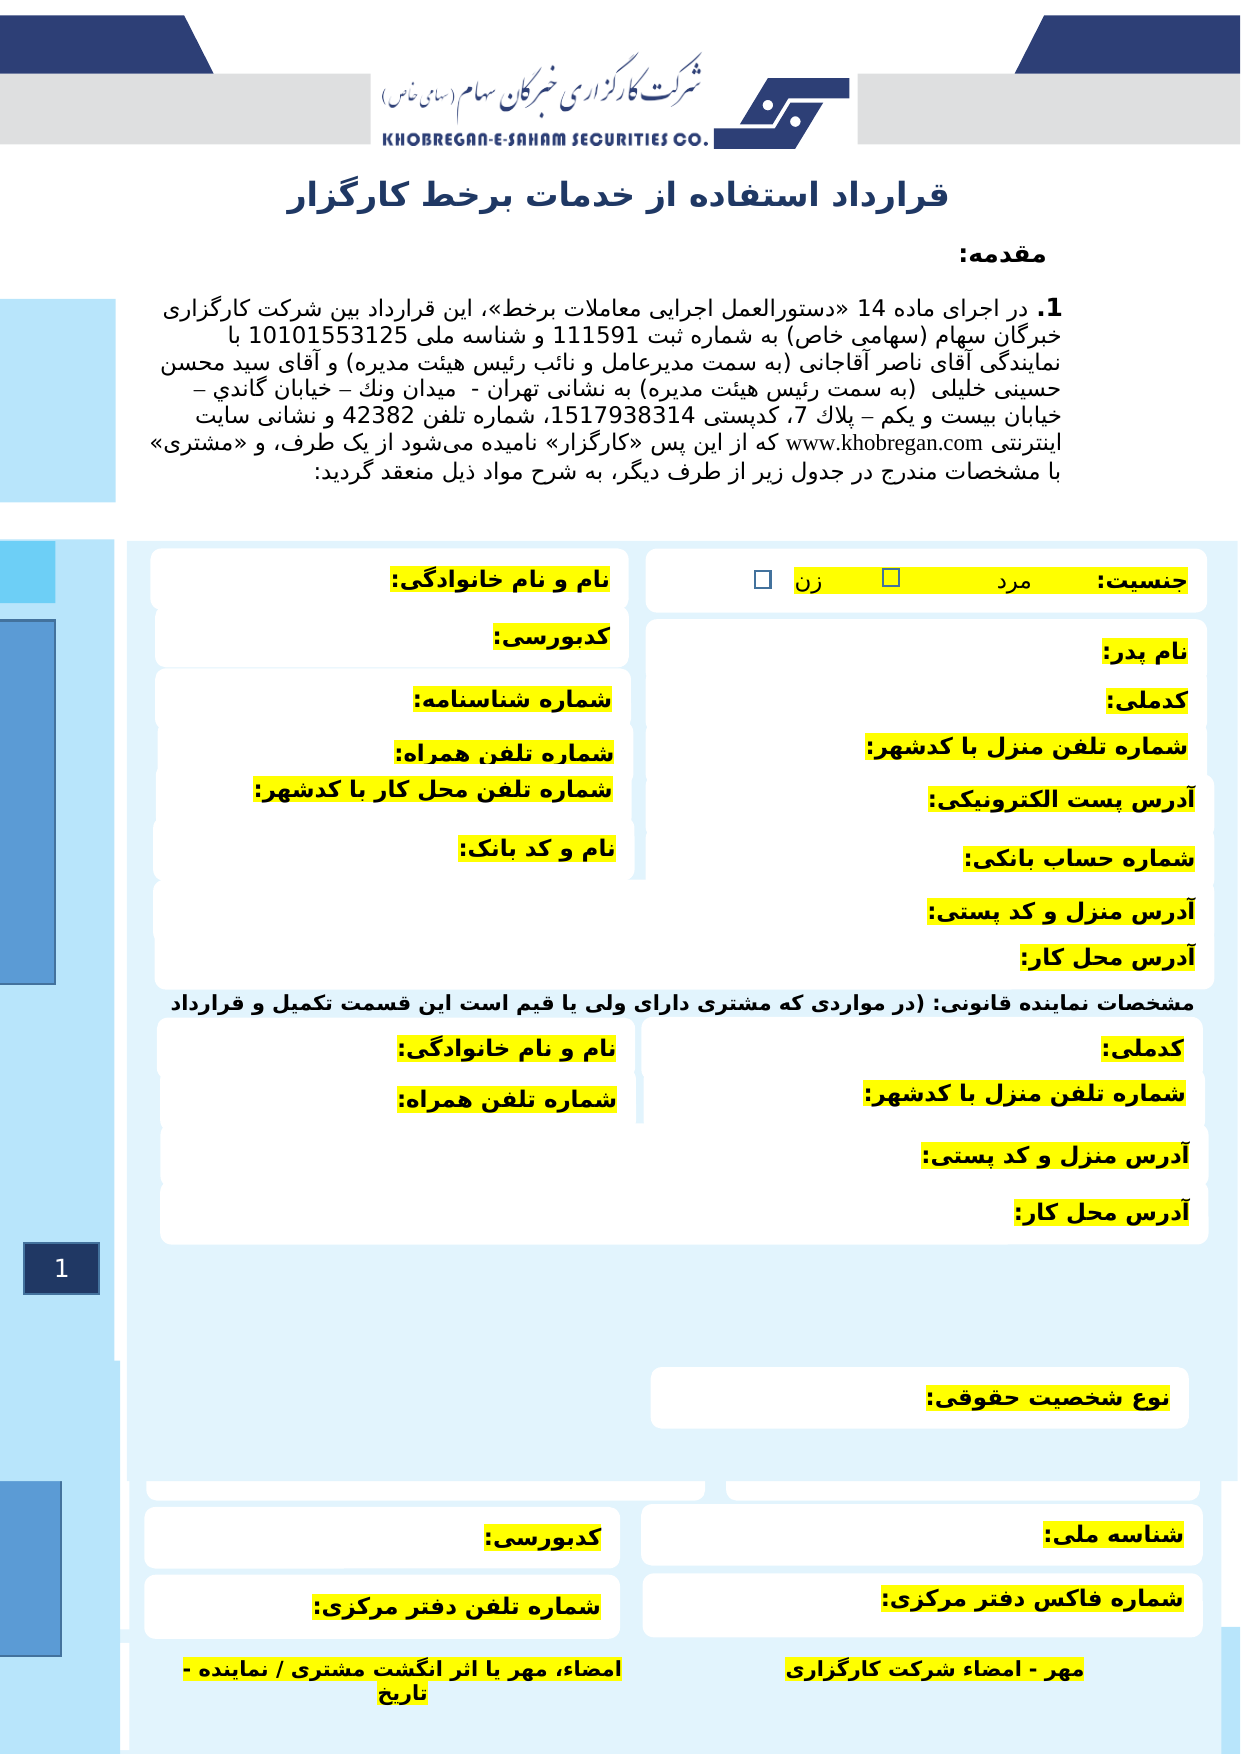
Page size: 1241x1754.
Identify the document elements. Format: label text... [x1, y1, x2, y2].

list 1. در اجرای ماده 14 «دستورالعمل اجرایی معاملات برخط»، این قرارداد بین شرکت کارگزاری خبرگان سهام (سهامی خاص) به شماره ثبت 111591 و شناسه ملی 10101553125 با نمایندگی آقای ناصر آقاجانی (به سمت مدیرعامل و نائب رئیس هیئت مدیره) و آقای سید محسن حسینی خلیلی (به سمت رئیس هیئت مدیره) به نشانی تهران - ميدان ونك – خيابان گاندي – خيابان بیست و یکم – پلاك 7، کدپستی 1517938314، شماره تلفن 42382 و نشانی سایت اینترنتی www.khobregan.com که از این پس «کارگزار» نامیده می‌شود از یک طرف، و «مشتری» با مشخصات مندرج در جدول زیر از طرف دیگر، به شرح مواد ذیل منعقد گردید: [148, 293, 1063, 485]
text مقدمه: [148, 239, 1090, 268]
picture [382, 51, 708, 146]
text قرارداد استفاده از خدمات برخط کارگزار [148, 175, 1090, 214]
